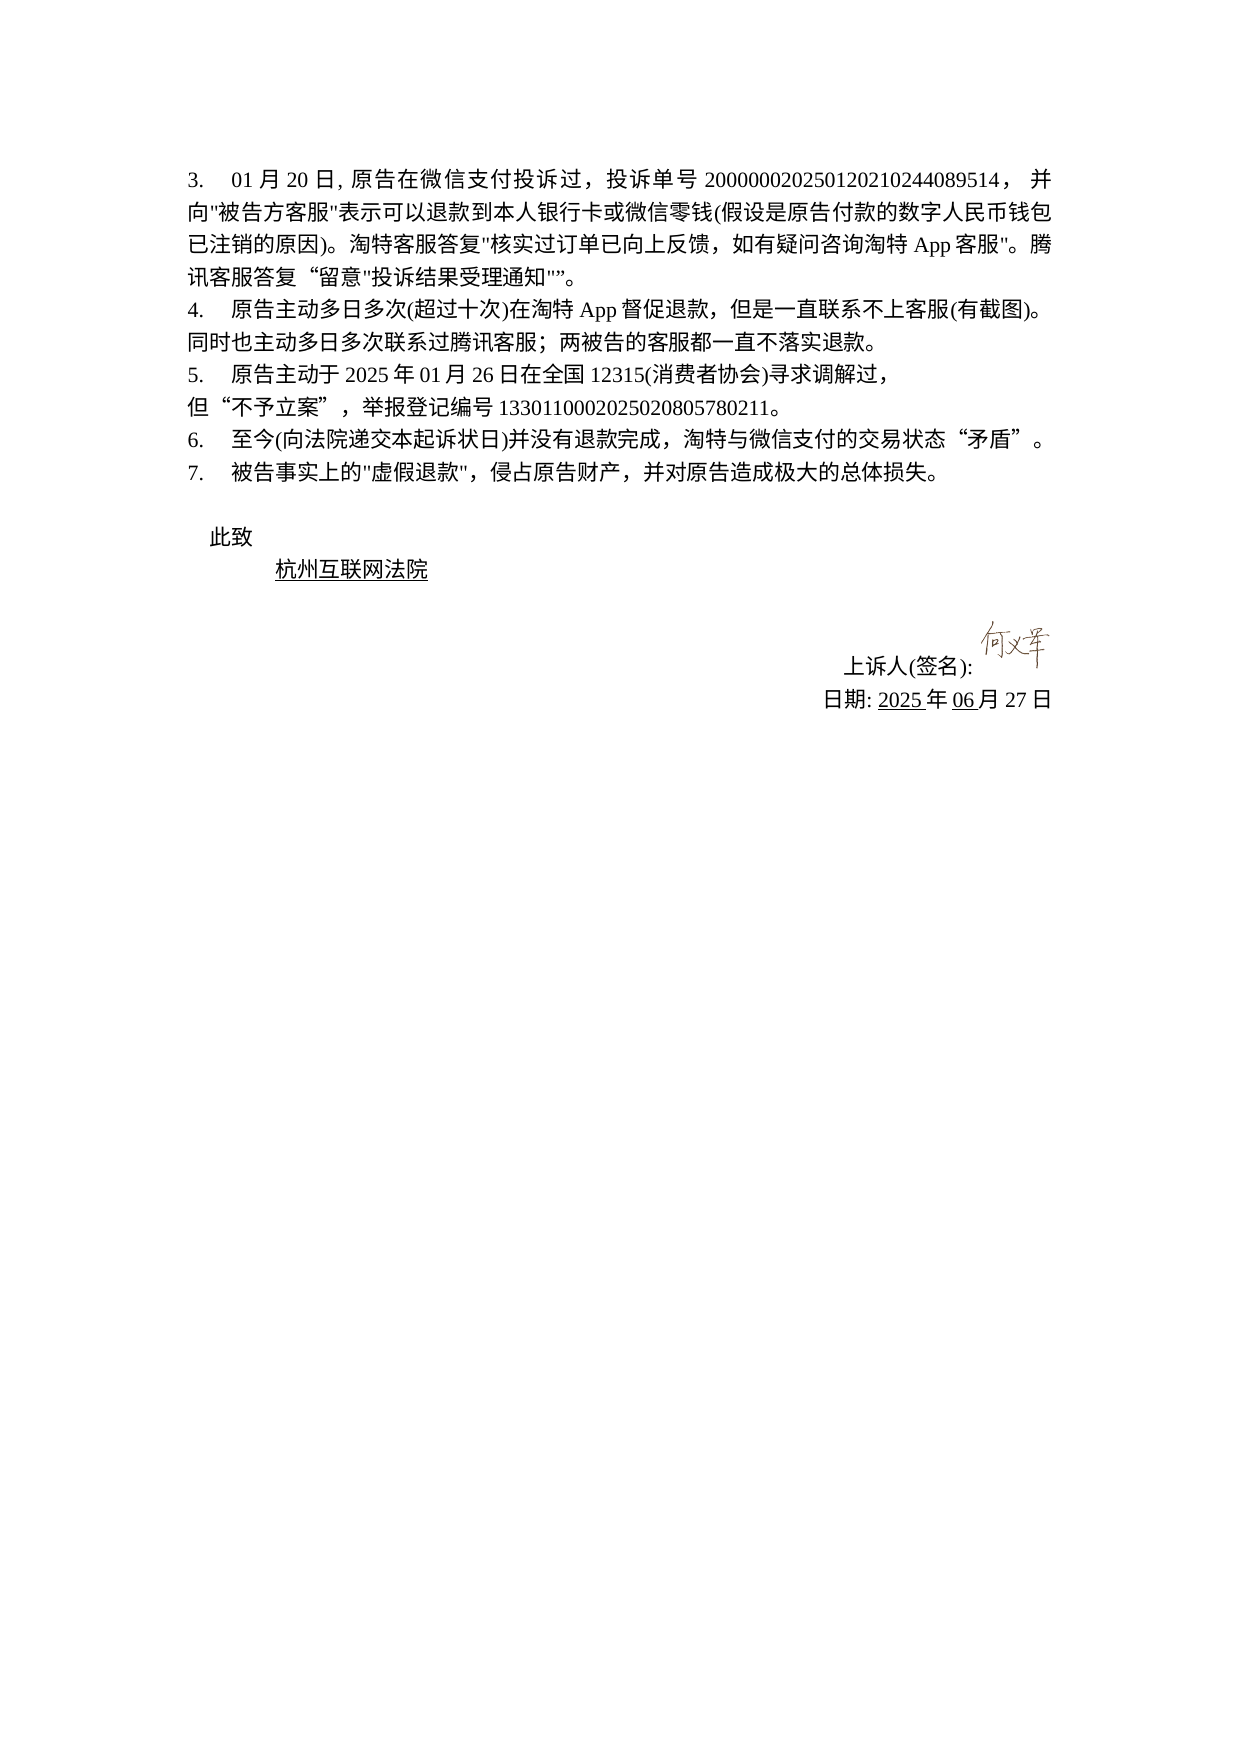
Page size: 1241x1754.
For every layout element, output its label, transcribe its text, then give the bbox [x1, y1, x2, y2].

list 但“不予立案”，举报登记编号1330110002025020805780211。 [187, 389, 1053, 422]
picture [979, 617, 1053, 675]
text 日期: 2025年06月27日 [187, 682, 1053, 714]
text 上诉人(签名): [187, 617, 1053, 682]
list 原告主动于2025年01月26日在全国12315(消费者协会)寻求调解过， [187, 357, 1053, 389]
list 原告主动多日多次(超过十次)在淘特App督促退款，但是一直联系不上客服(有截图)。同时也主动多日多次联系过腾讯客服；两被告的客服都一直不落实退款。 [187, 292, 1053, 357]
list 被告事实上的"虚假退款"，侵占原告财产，并对原告造成极大的总体损失。 [187, 454, 1053, 487]
list 01月20日, 原告在微信支付投诉过，投诉单号200000020250120210244089514， 并向"被告方客服"表示可以退款到本人银行卡或微信零钱(假设是原告付款的数字人民币钱包已注销的原因)。淘特客服答复"核实过订单已向上反馈，如有疑问咨询淘特App客服"。腾讯客服答复“留意"投诉结果受理通知"”。 [187, 162, 1053, 292]
text 杭州互联网法院 [275, 552, 1053, 584]
text 此致 [209, 519, 1053, 552]
list 至今(向法院递交本起诉状日)并没有退款完成，淘特与微信支付的交易状态“矛盾”。 [187, 422, 1053, 454]
